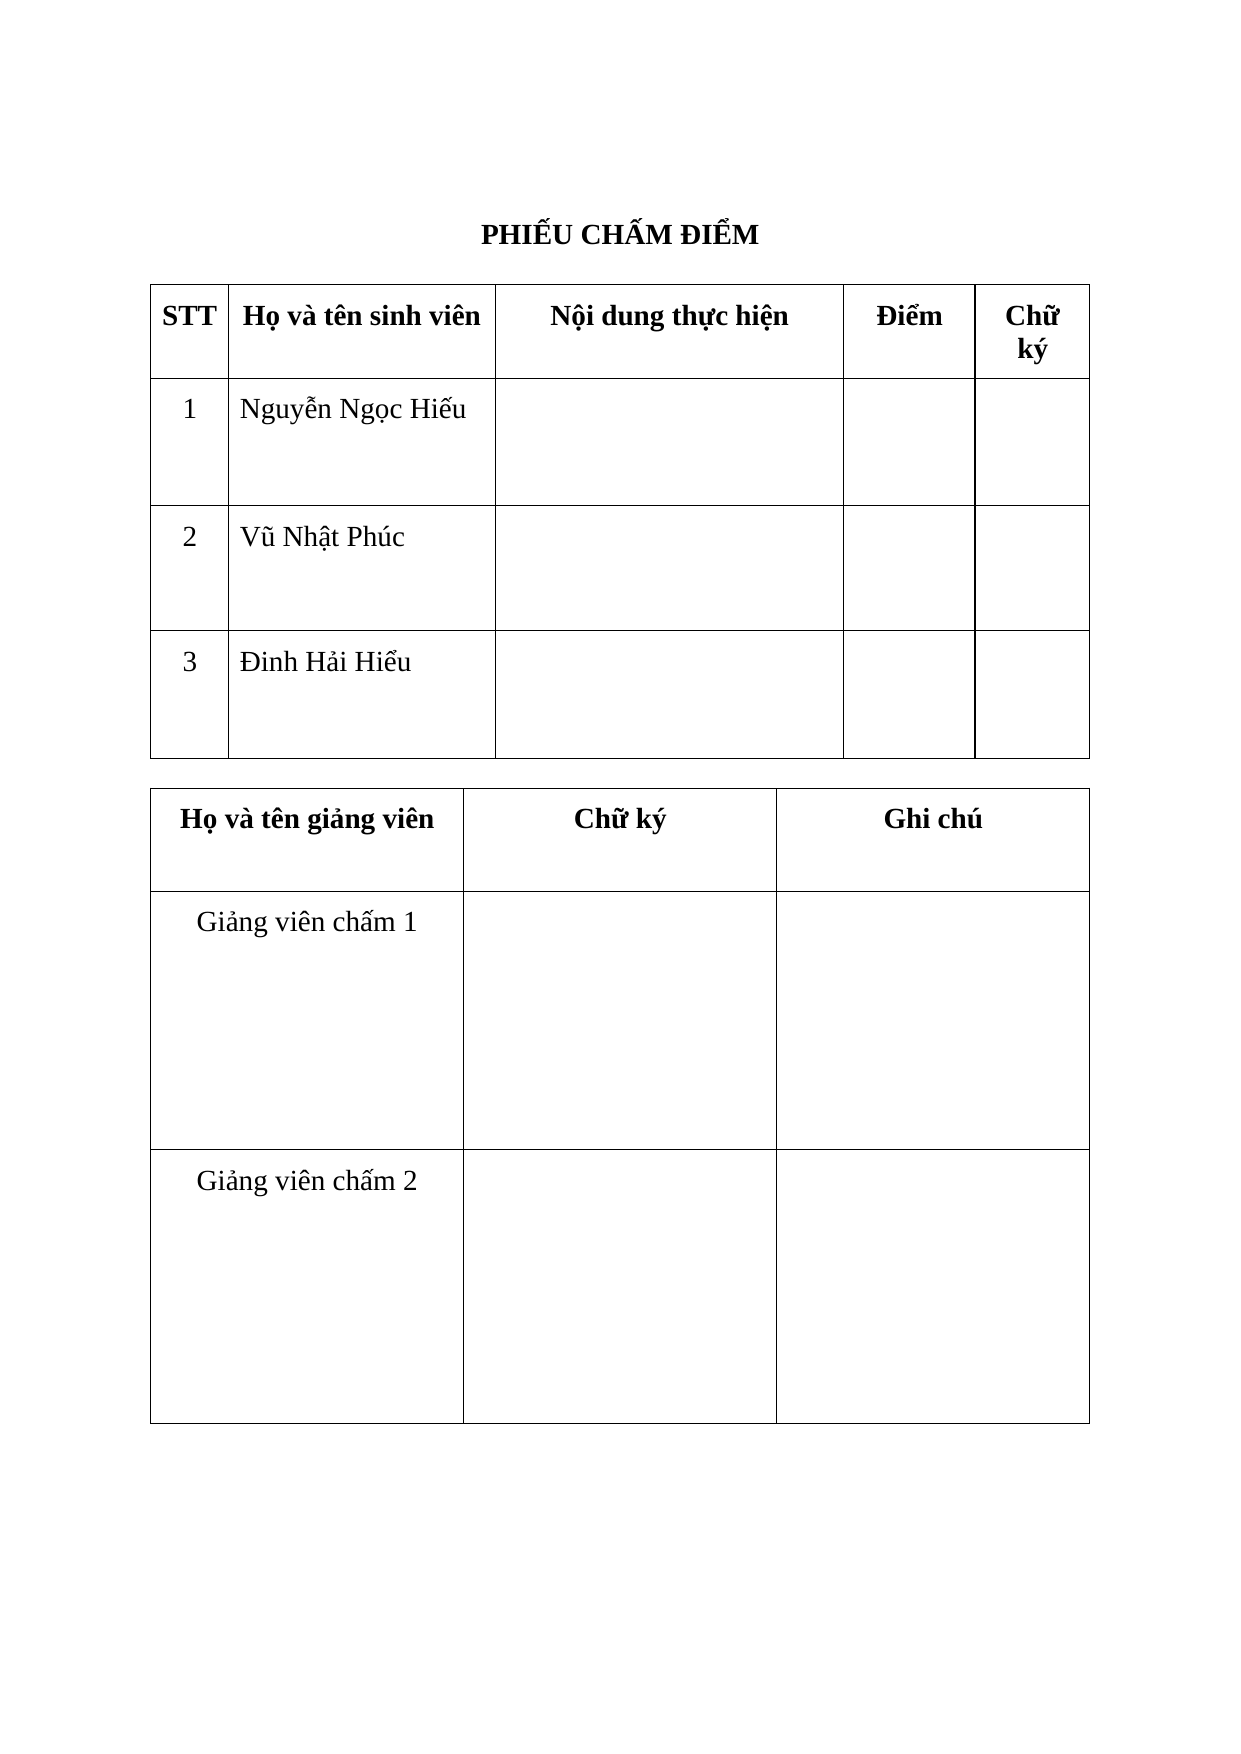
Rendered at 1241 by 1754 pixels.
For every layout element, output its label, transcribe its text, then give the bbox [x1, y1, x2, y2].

table_header Họ và tên sinh viên [229, 285, 495, 378]
table_header Ghi chú [777, 789, 1089, 891]
table_cell 1 [151, 379, 228, 505]
table_cell Giảng viên chấm 2 [151, 1150, 463, 1423]
table_cell [976, 379, 1089, 505]
table_cell [496, 506, 843, 630]
table_cell [844, 379, 974, 505]
table_header Họ và tên giảng viên [151, 789, 463, 891]
table_header Nội dung thực hiện [496, 285, 843, 378]
table_header Chữ ký [976, 285, 1089, 378]
table_cell Vũ Nhật Phúc [229, 506, 495, 630]
table_cell Đinh Hải Hiểu [229, 631, 495, 758]
text PHIẾU CHẤM ĐIỂM [150, 217, 1090, 251]
table_cell 2 [151, 506, 228, 630]
table_header Chữ ký [464, 789, 776, 891]
table_cell [464, 1150, 776, 1423]
table_cell [976, 631, 1089, 758]
table_cell [844, 631, 974, 758]
table_cell [777, 892, 1089, 1149]
table_cell Nguyễn Ngọc Hiếu [229, 379, 495, 505]
table_cell Giảng viên chấm 1 [151, 892, 463, 1149]
table_cell [464, 892, 776, 1149]
table_header STT [151, 285, 228, 378]
table_cell [777, 1150, 1089, 1423]
table_cell [496, 379, 843, 505]
table_cell [496, 631, 843, 758]
table_header Điểm [844, 285, 974, 378]
table_cell [976, 506, 1089, 630]
table_cell [844, 506, 974, 630]
table_cell 3 [151, 631, 228, 758]
